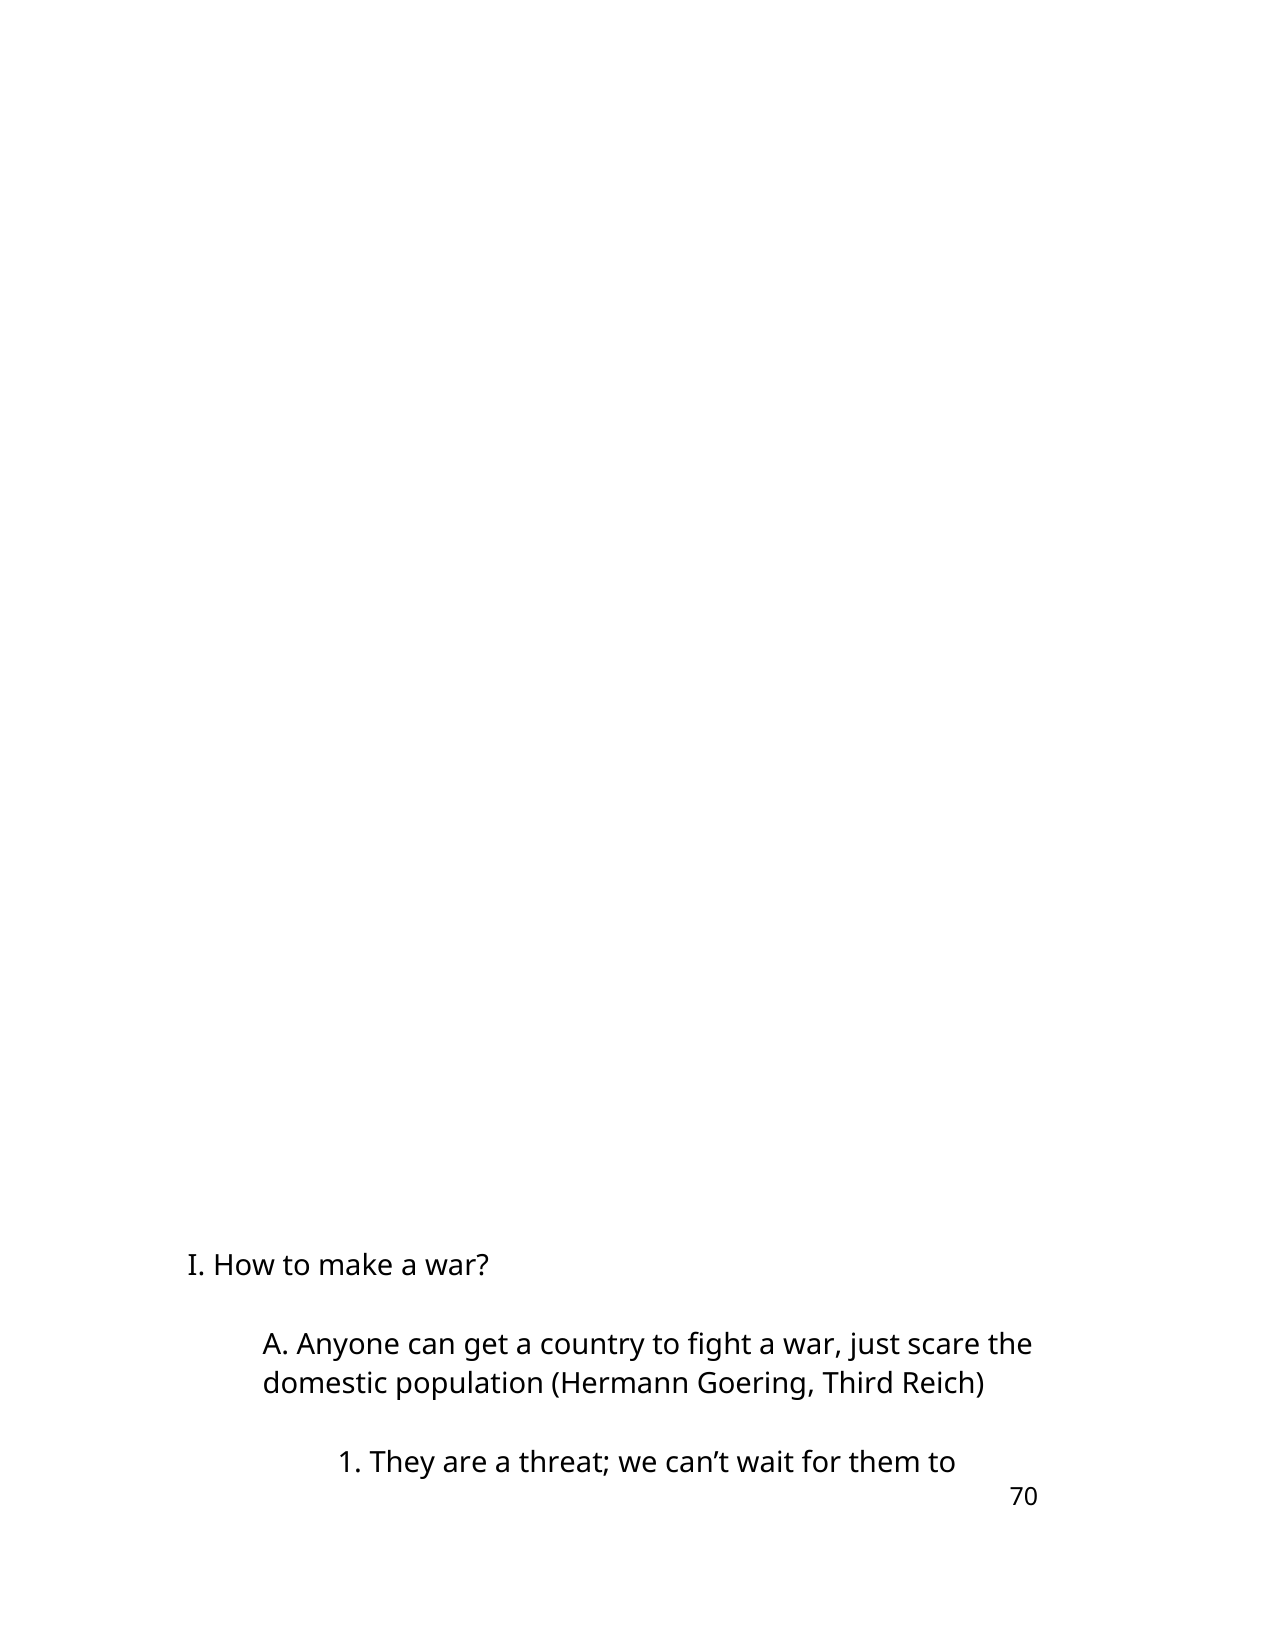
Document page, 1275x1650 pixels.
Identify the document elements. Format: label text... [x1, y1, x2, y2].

text I. How to make a war? [187, 1244, 1162, 1284]
text 1. They are a threat; we can’t wait for them to [187, 1442, 1087, 1481]
text A. Anyone can get a country to fight a war, just scare the domestic population (Hermann Goering, Third Reich) [187, 1323, 1087, 1402]
